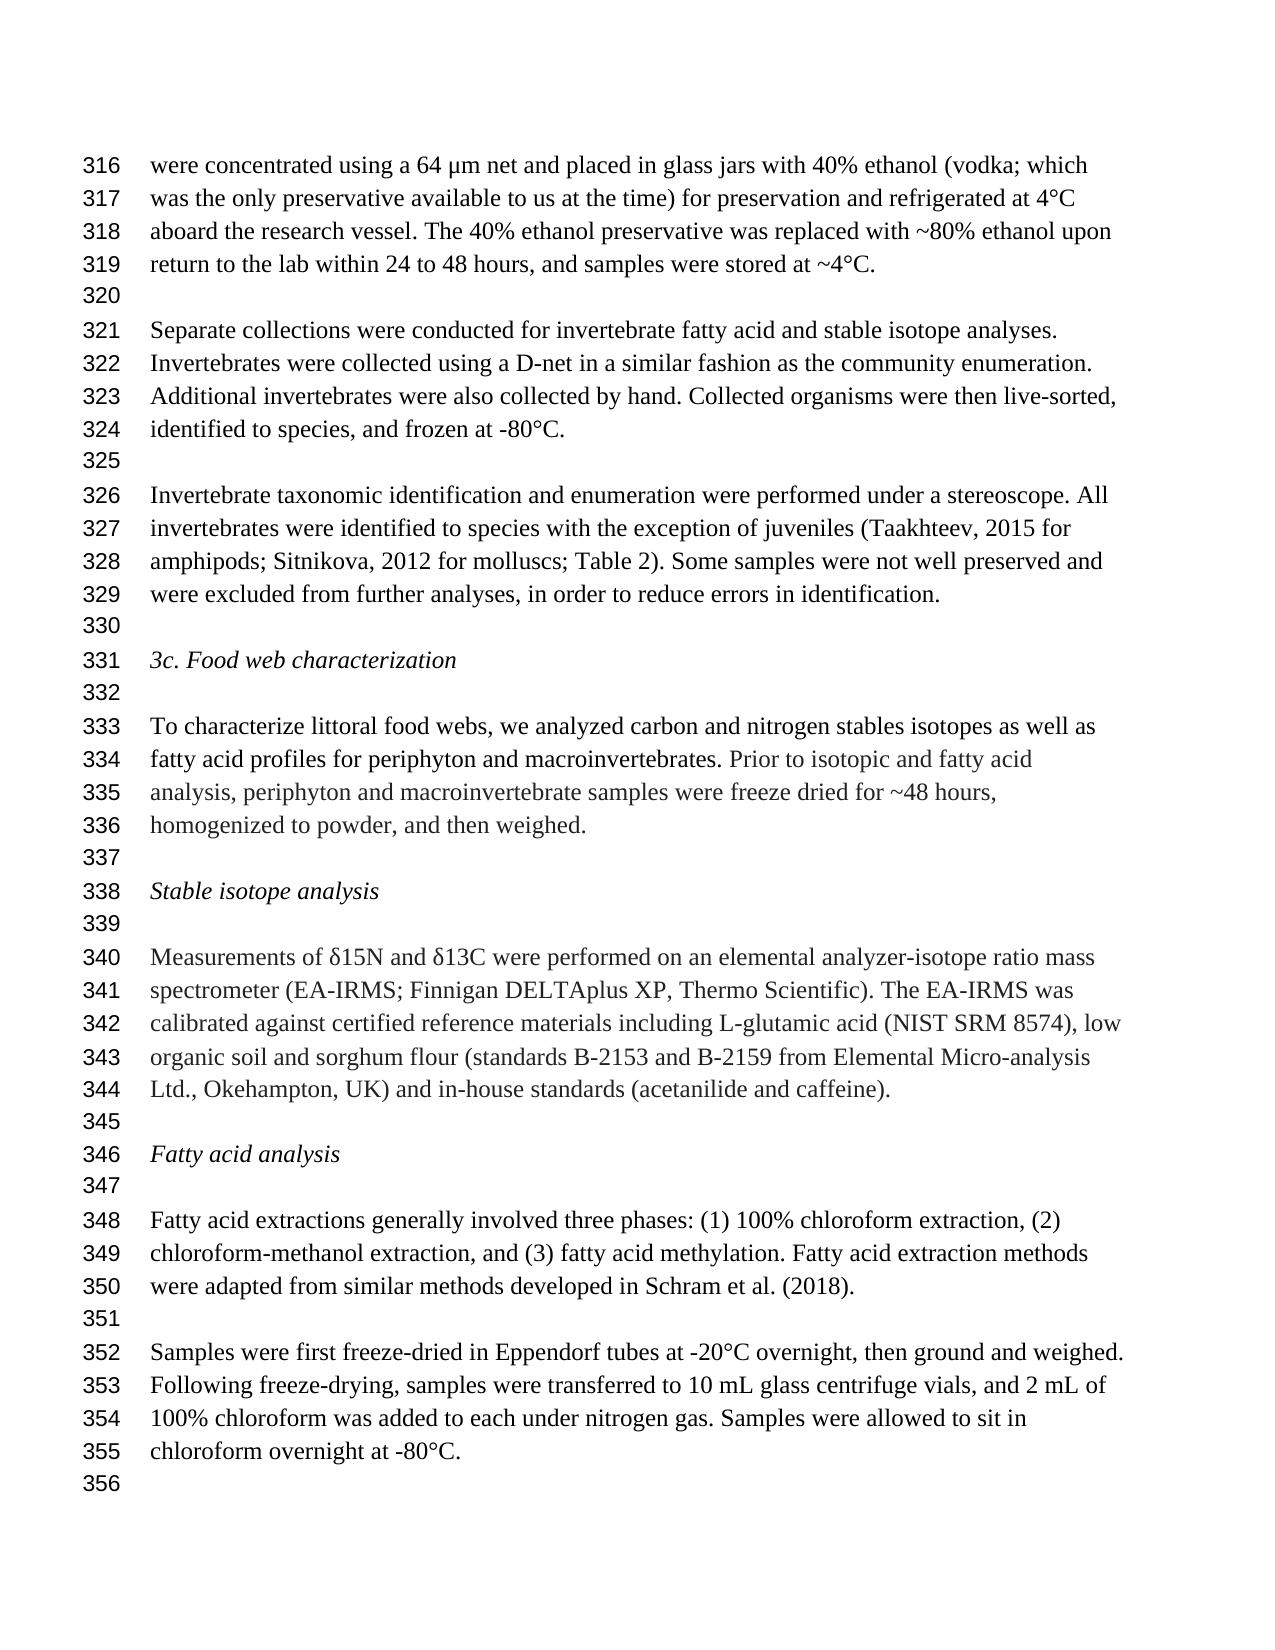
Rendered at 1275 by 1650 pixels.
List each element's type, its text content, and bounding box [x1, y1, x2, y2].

text To characterize littoral food webs, we analyzed carbon and nitrogen stables isotopes as well as fatty acid profiles for periphyton and macroinvertebrates. Prior to isotopic and fatty acid analysis, periphyton and macroinvertebrate samples were freeze dried for ~48 hours, homogenized to powder, and then weighed. [150, 711, 1125, 839]
text Fatty acid extractions generally involved three phases: (1) 100% chloroform extraction, (2) chloroform-methanol extraction, and (3) fatty acid methylation. Fatty acid extraction methods were adapted from similar methods developed in Schram et al. (2018). [150, 1205, 1125, 1300]
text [150, 150, 1125, 278]
text Separate collections were conducted for invertebrate fatty acid and stable isotope analyses. Invertebrates were collected using a D-net in a similar fashion as the community enumeration. Additional invertebrates were also collected by hand. Collected organisms were then live-sorted, identified to species, and frozen at -80°C. [150, 315, 1125, 443]
text Measurements of δ15N and δ13C were performed on an elemental analyzer-isotope ratio mass spectrometer (EA-IRMS; Finnigan DELTAplus XP, Thermo Scientific). The EA-IRMS was calibrated against certified reference materials including L-glutamic acid (NIST SRM 8574), low organic soil and sorghum flour (standards B-2153 and B-2159 from Elemental Micro-analysis Ltd., Okehampton, UK) and in-house standards (acetanilide and caffeine). [150, 942, 1125, 1103]
text Samples were first freeze-dried in Eppendorf tubes at -20°C overnight, then ground and weighed. Following freeze-drying, samples were transferred to 10 mL glass centrifuge vials, and 2 mL of 100% chloroform was added to each under nitrogen gas. Samples were allowed to sit in chloroform overnight at -80°C. [150, 1337, 1125, 1465]
text Fatty acid analysis [150, 1139, 1125, 1168]
text Invertebrate taxonomic identification and enumeration were performed under a stereoscope. All invertebrates were identified to species with the exception of juveniles (Taakhteev, 2015 for amphipods; Sitnikova, 2012 for molluscs; Table 2). Some samples were not well preserved and were excluded from further analyses, in order to reduce errors in identification. [150, 480, 1125, 608]
text 3c. Food web characterization [150, 645, 1125, 674]
text Stable isotope analysis [150, 876, 1125, 905]
